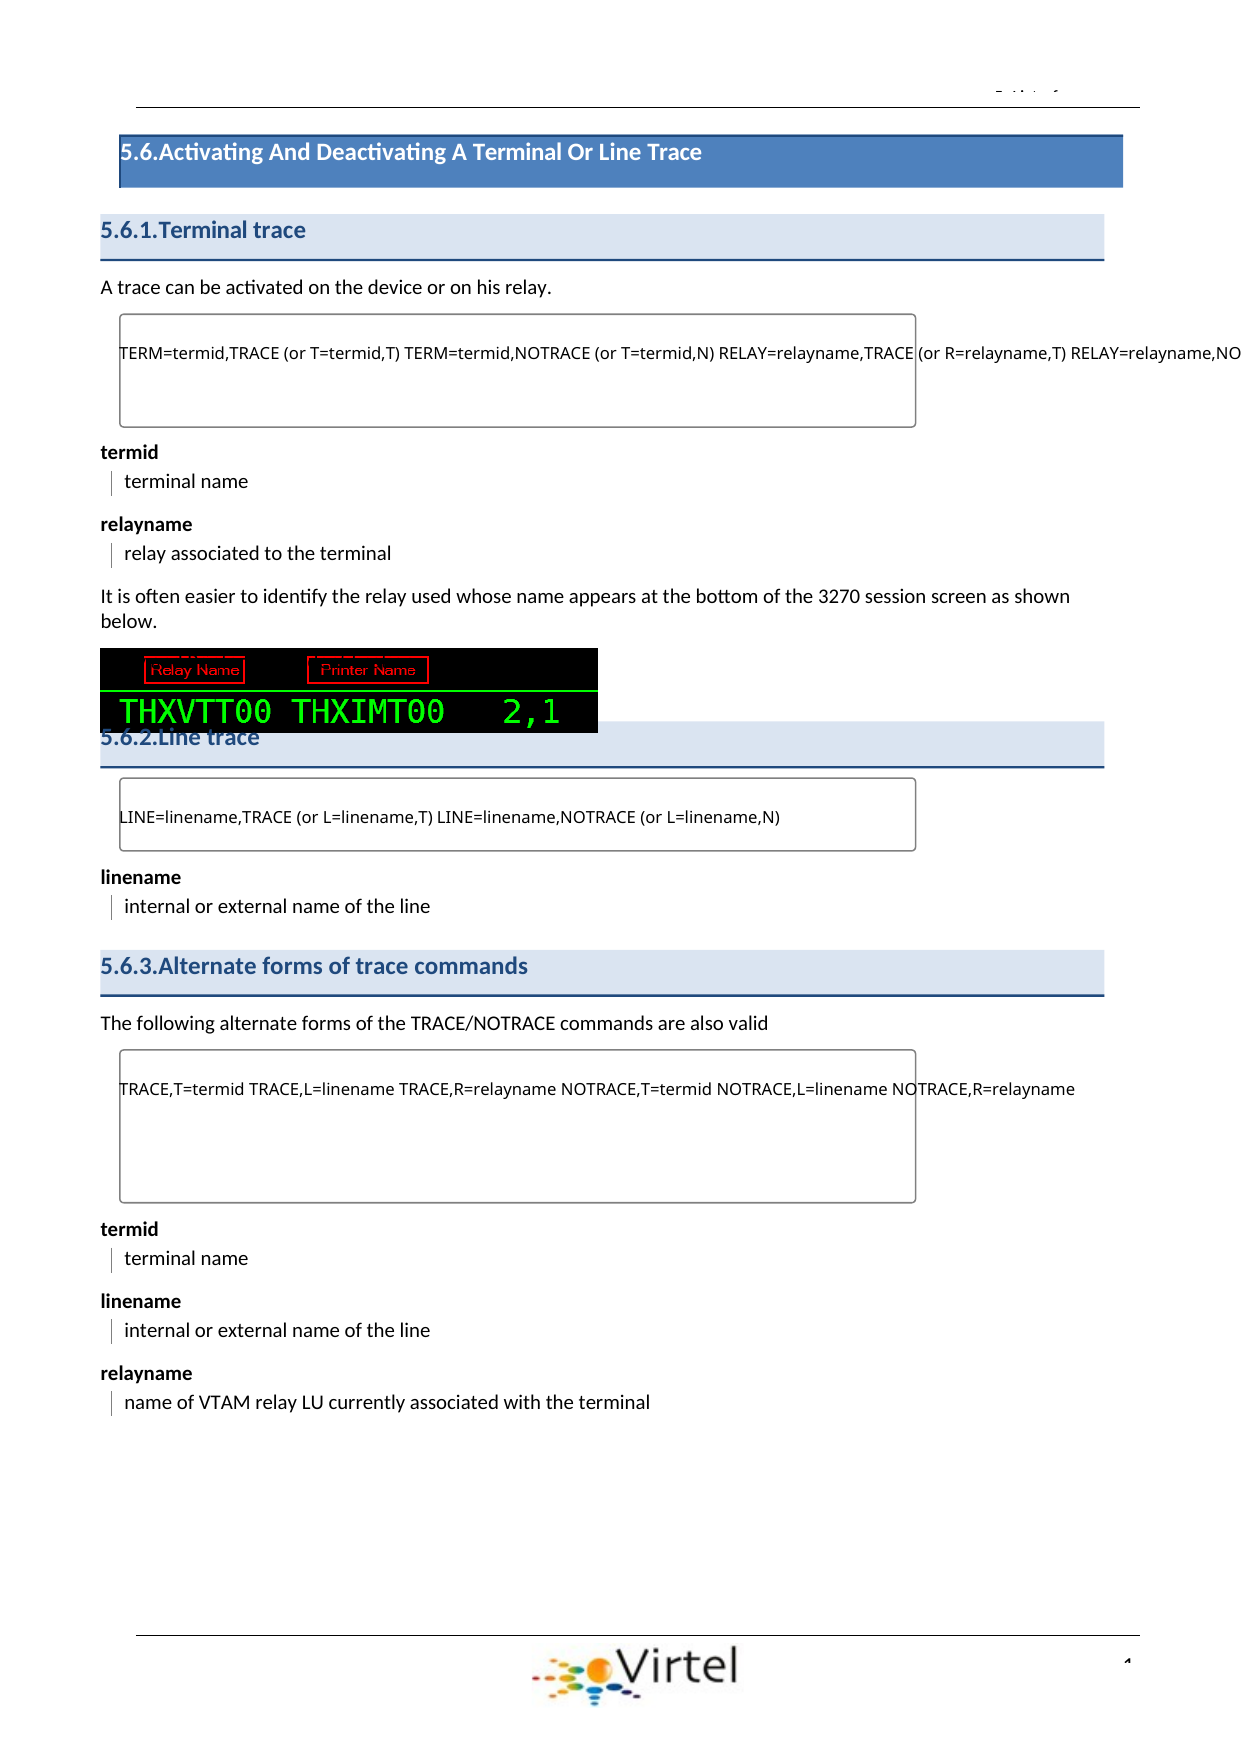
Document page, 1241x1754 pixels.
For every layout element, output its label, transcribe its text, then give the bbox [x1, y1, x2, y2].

picture [531, 1643, 744, 1708]
picture [100, 648, 598, 733]
text The following alternate forms of the TRACE/NOTRACE commands are also valid [100, 959, 1106, 1035]
subtitle relayname [100, 511, 1106, 537]
subtitle termid [100, 439, 1106, 465]
subtitle relayname [100, 1360, 1106, 1385]
text relay associated to the terminal [124, 541, 1106, 566]
text internal or external name of the line [124, 893, 1106, 919]
text It is often easier to identify the relay used whose name appears at the bottom of the 3270 session screen as shown below. [100, 583, 1106, 633]
subtitle linename [100, 864, 1106, 889]
text terminal name [124, 1245, 1106, 1271]
subtitle linename [100, 1288, 1106, 1313]
text terminal name [124, 469, 1106, 494]
text A trace can be activated on the device or on his relay. [100, 223, 1106, 299]
subtitle termid [100, 1216, 1106, 1242]
text name of VTAM relay LU currently associated with the terminal [124, 1389, 1106, 1414]
text internal or external name of the line [124, 1317, 1106, 1343]
